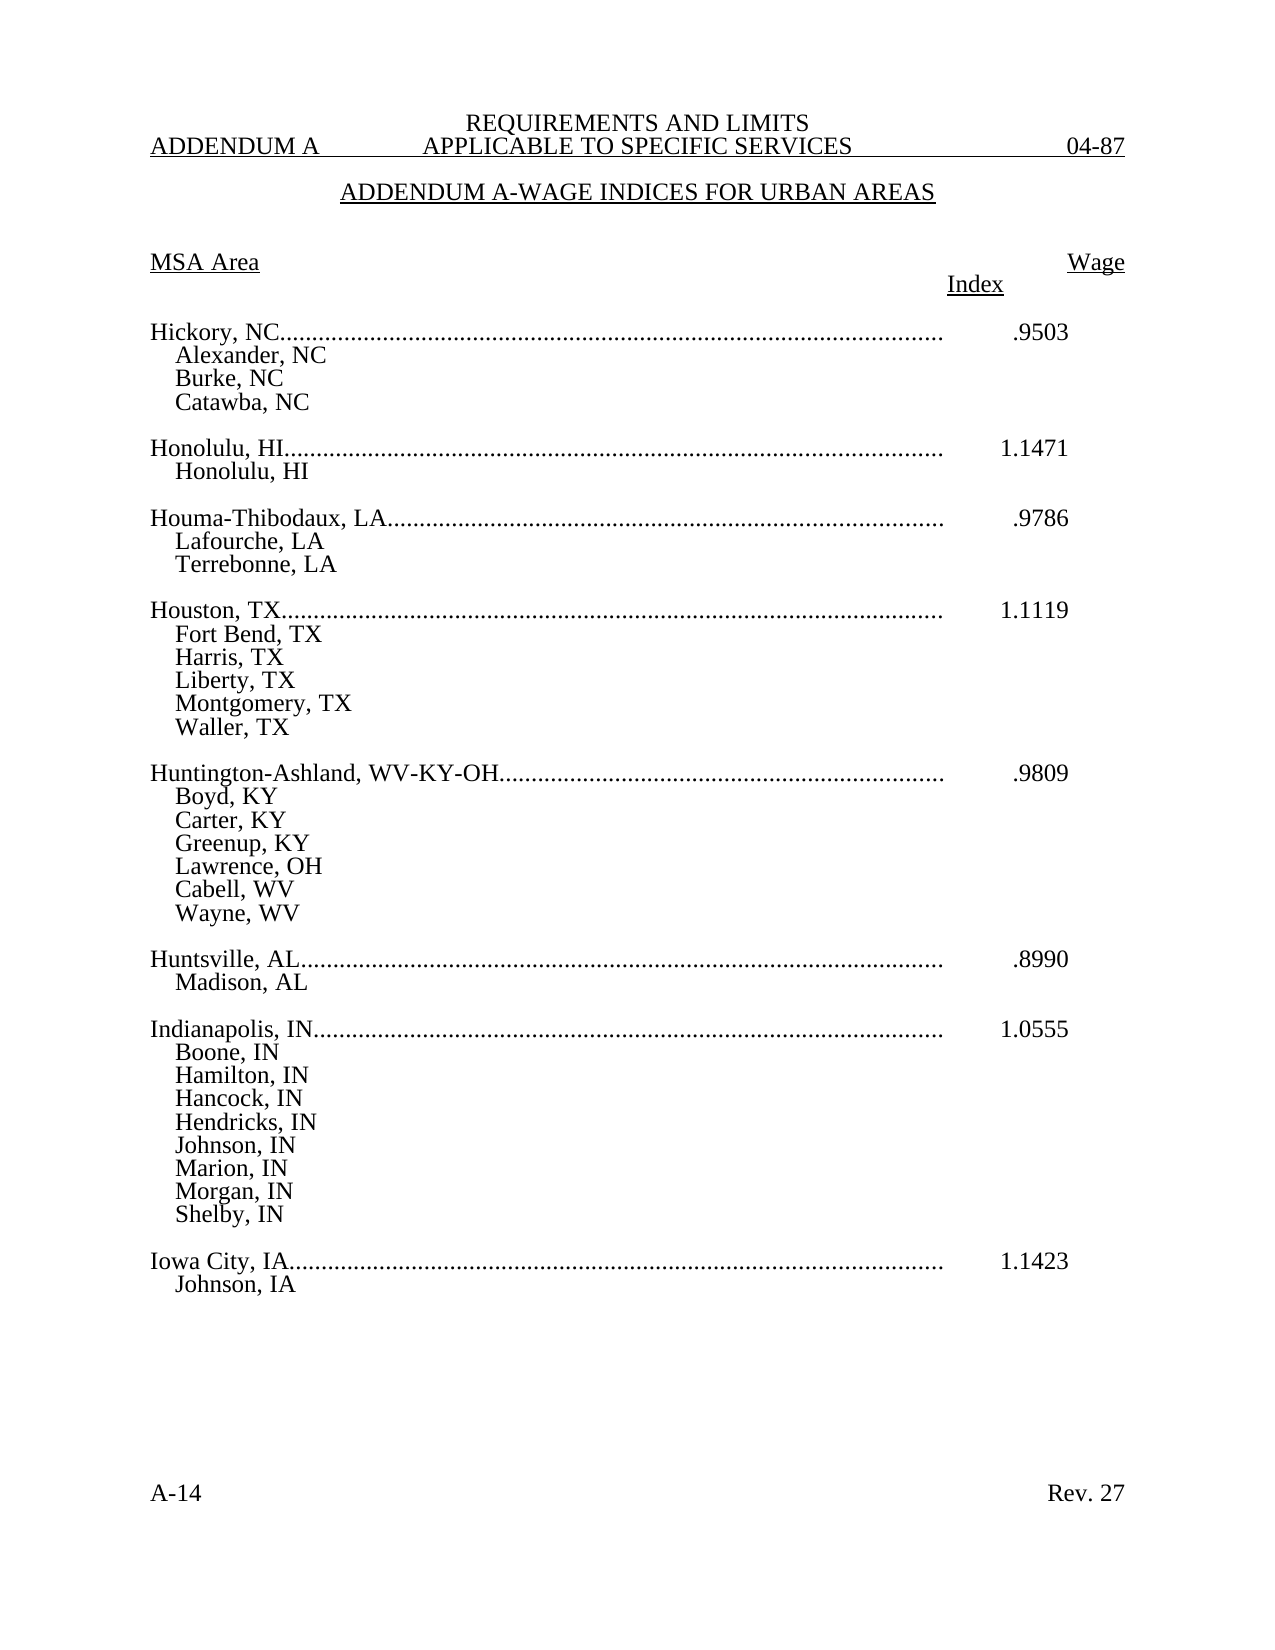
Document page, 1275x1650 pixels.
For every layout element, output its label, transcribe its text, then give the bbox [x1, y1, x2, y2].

text REQUIREMENTS AND LIMITS [150, 112, 1125, 136]
text Honolulu, HI 1.1471 [150, 438, 1125, 461]
text Montgomery, TX [150, 693, 1125, 717]
text Boone, IN [150, 1042, 1125, 1065]
text Carter, KY [150, 809, 1125, 833]
text Hendricks, IN [150, 1111, 1125, 1135]
text ADDENDUM A-WAGE INDICES FOR URBAN AREAS [150, 182, 1125, 205]
text Terrebonne, LA [150, 554, 1125, 577]
text ADDENDUM A APPLICABLE TO SPECIFIC SERVICES 04-87 [150, 136, 1125, 156]
text Houma-Thibodaux, LA .9786 [150, 507, 1125, 531]
text Lafourche, LA [150, 531, 1125, 554]
text Cabell, WV [150, 879, 1125, 902]
text Harris, TX [150, 647, 1125, 670]
text Madison, AL [150, 972, 1125, 995]
text Houston, TX 1.1119 [150, 600, 1125, 624]
text Shelby, IN [150, 1204, 1125, 1228]
text Fort Bend, TX [150, 624, 1125, 647]
text Catawba, NC [150, 391, 1125, 414]
text Wayne, WV [150, 902, 1125, 926]
text Iowa City, IA 1.1423 [150, 1251, 1125, 1274]
text Indianapolis, IN 1.0555 [150, 1018, 1125, 1042]
text Morgan, IN [150, 1181, 1125, 1204]
text Waller, TX [150, 717, 1125, 740]
text Lawrence, OH [150, 856, 1125, 879]
text Hancock, IN [150, 1088, 1125, 1111]
text Hamilton, IN [150, 1065, 1125, 1088]
text Liberty, TX [150, 670, 1125, 693]
text Johnson, IN [150, 1135, 1125, 1158]
text Marion, IN [150, 1158, 1125, 1181]
text Burke, NC [150, 368, 1125, 391]
text MSA Area Wage Index [150, 252, 1125, 298]
text Honolulu, HI [150, 461, 1125, 484]
text A-14 Rev. 27 [150, 1483, 1125, 1506]
text Greenup, KY [150, 833, 1125, 856]
text Hickory, NC .9503 [150, 322, 1125, 345]
text Huntsville, AL .8990 [150, 949, 1125, 972]
text Huntington-Ashland, WV-KY-OH .9809 [150, 763, 1125, 786]
text Johnson, IA [150, 1274, 1125, 1297]
text Boyd, KY [150, 786, 1125, 809]
text Alexander, NC [150, 345, 1125, 368]
